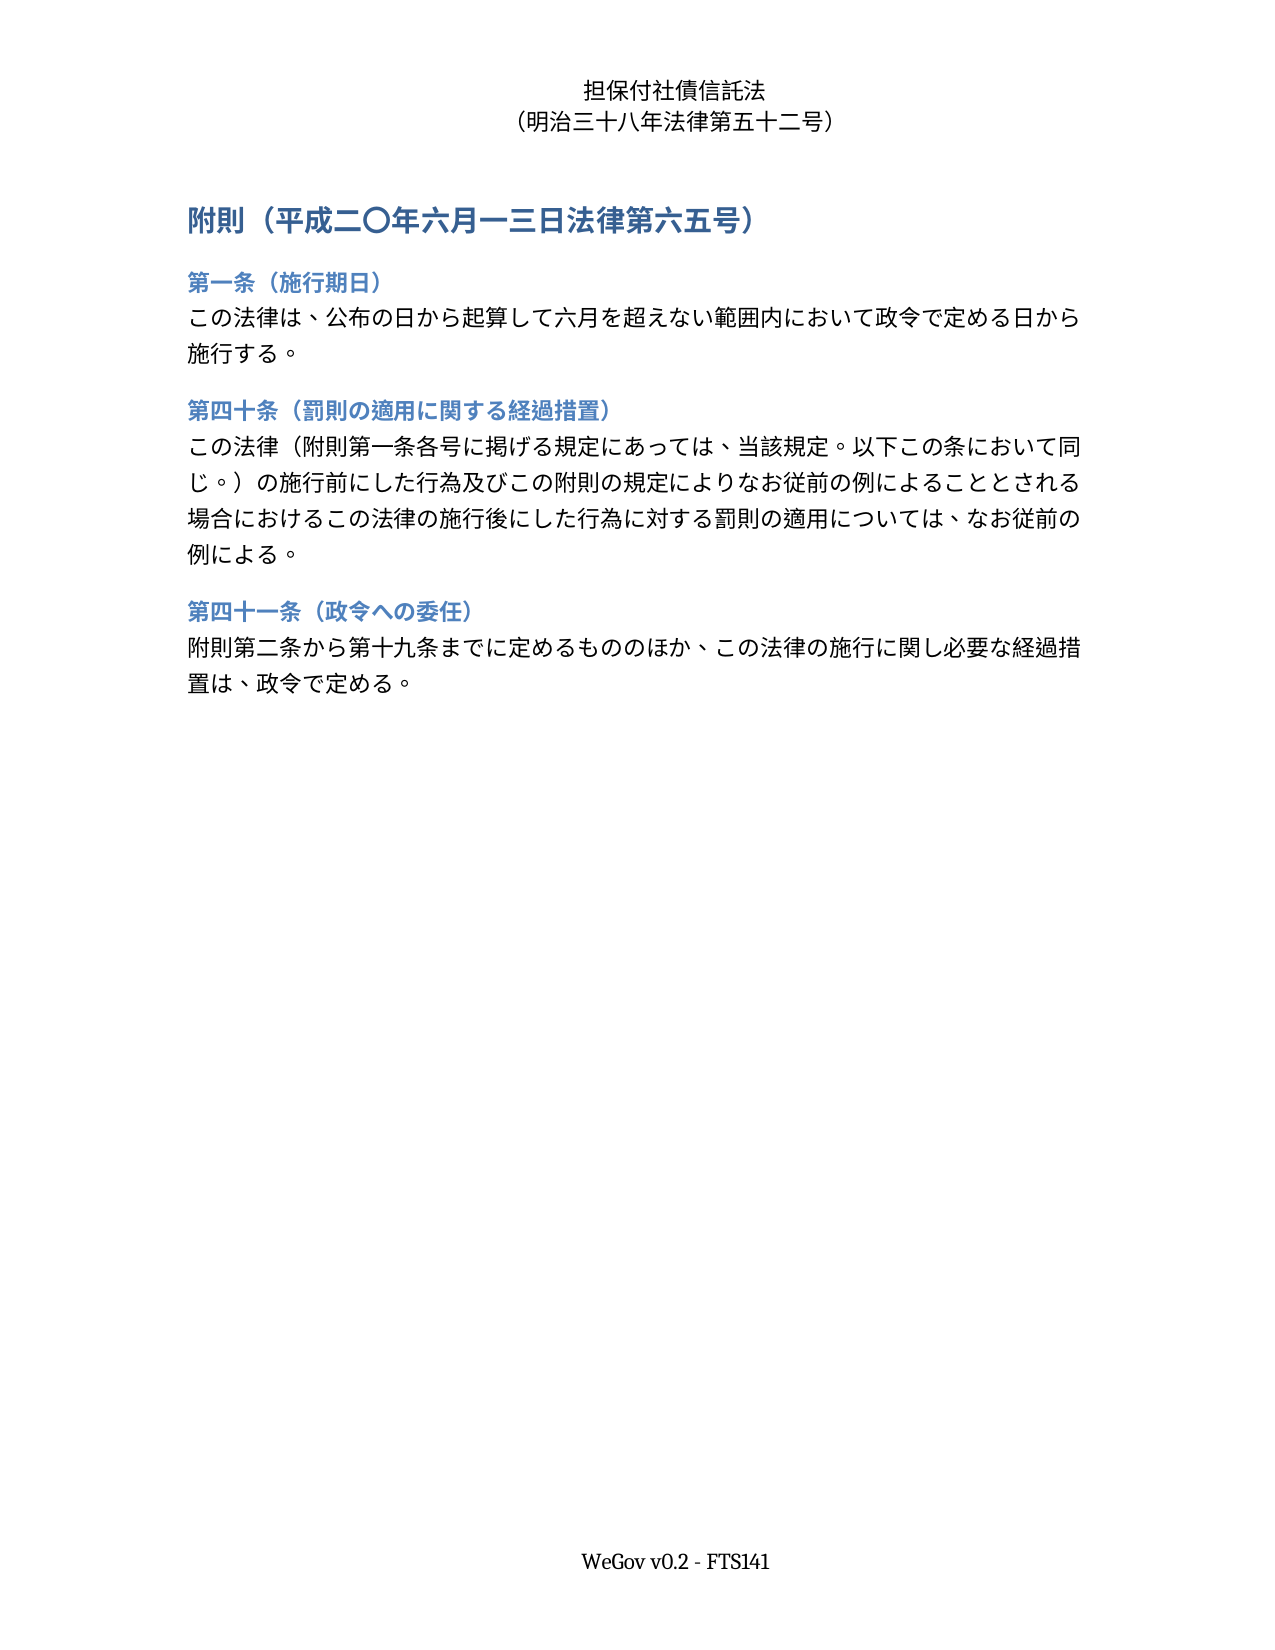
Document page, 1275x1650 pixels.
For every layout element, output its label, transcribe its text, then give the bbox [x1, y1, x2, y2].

text 附則第二条から第十九条までに定めるもののほか、この法律の施行に関し必要な経過措置は、政令で定める。 [187, 632, 1087, 699]
subtitle 第四十一条（政令への委任） [187, 596, 1087, 627]
subtitle 第一条（施行期日） [187, 266, 1087, 298]
text この法律（附則第一条各号に掲げる規定にあっては、当該規定。以下この条において同じ。）の施行前にした行為及びこの附則の規定によりなお従前の例によることとされる場合におけるこの法律の施行後にした行為に対する罰則の適用については、なお従前の例による。 [187, 431, 1087, 570]
subtitle 附則（平成二〇年六月一三日法律第六五号） [187, 200, 1087, 240]
subtitle 第四十条（罰則の適用に関する経過措置） [187, 395, 1087, 426]
text この法律は、公布の日から起算して六月を超えない範囲内において政令で定める日から施行する。 [187, 302, 1087, 369]
